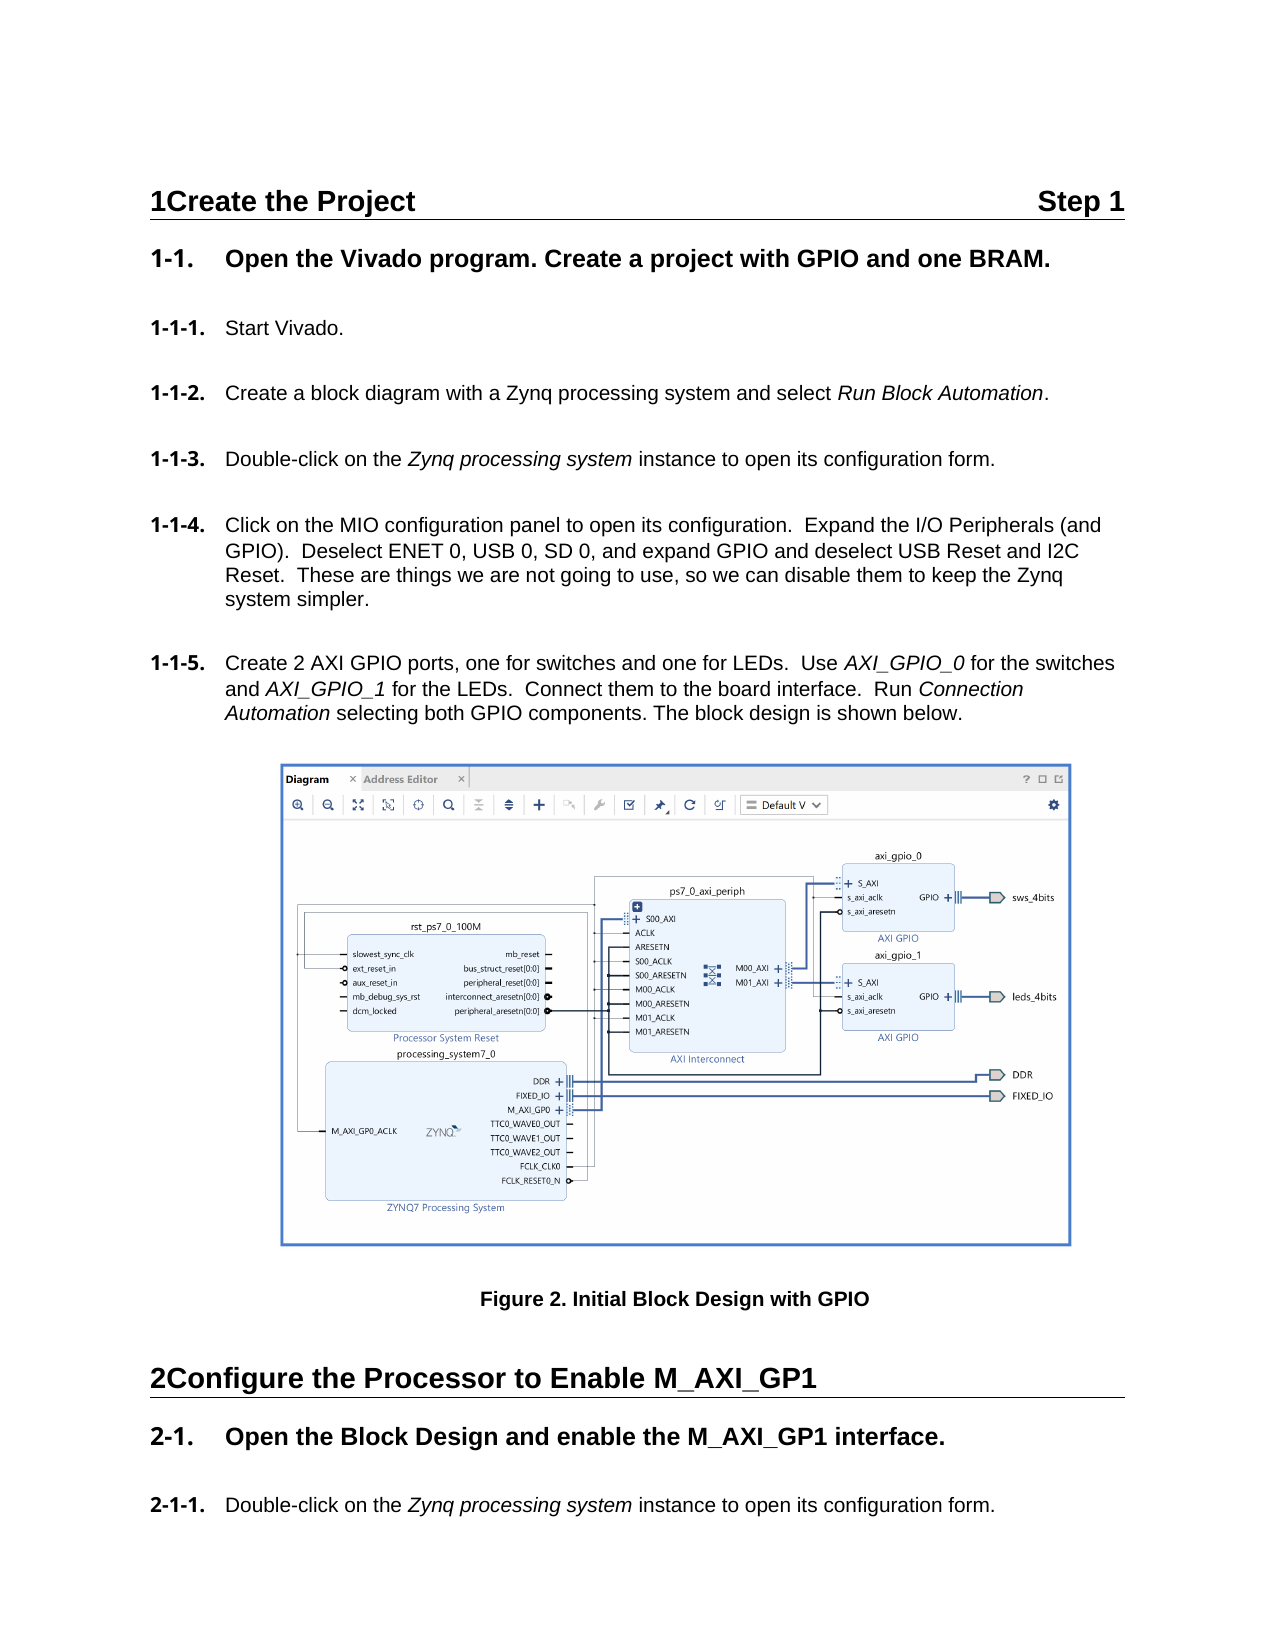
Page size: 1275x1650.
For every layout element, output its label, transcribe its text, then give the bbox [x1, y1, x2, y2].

text Create a block diagram with a Zynq processing system and select Run Block Automation. [150, 378, 1125, 407]
subtitle Configure the Processor to Enable M_AXI_GP1 [150, 1361, 1125, 1397]
text Open the Block Design and enable the M_AXI_GP1 interface. [150, 1418, 1125, 1453]
list Figure 2. Initial Block Design with GPIO [225, 1287, 1125, 1311]
text Create 2 AXI GPIO ports, one for switches and one for LEDs. Use AXI_GPIO_0 for the switches and AXI_GPIO_1 for the LEDs. Connect them to the board interface. Run Connection Automation selecting both GPIO components. The block design is shown below. [150, 648, 1125, 724]
text Open the Vivado program. Create a project with GPIO and one BRAM. [150, 241, 1125, 275]
text Double-click on the Zynq processing system instance to open its configuration form. [150, 444, 1125, 473]
picture [276, 762, 1074, 1250]
text Click on the MIO configuration panel to open its configuration. Expand the I/O Peripherals (and GPIO). Deselect ENET 0, USB 0, SD 0, and expand GPIO and deselect USB Reset and I2C Reset. These are things we are not going to use, so we can disable them to keep the Zynq system simpler. [150, 510, 1125, 611]
text Start Vivado. [150, 313, 1125, 341]
text Double-click on the Zynq processing system instance to open its configuration form. [150, 1490, 1125, 1518]
